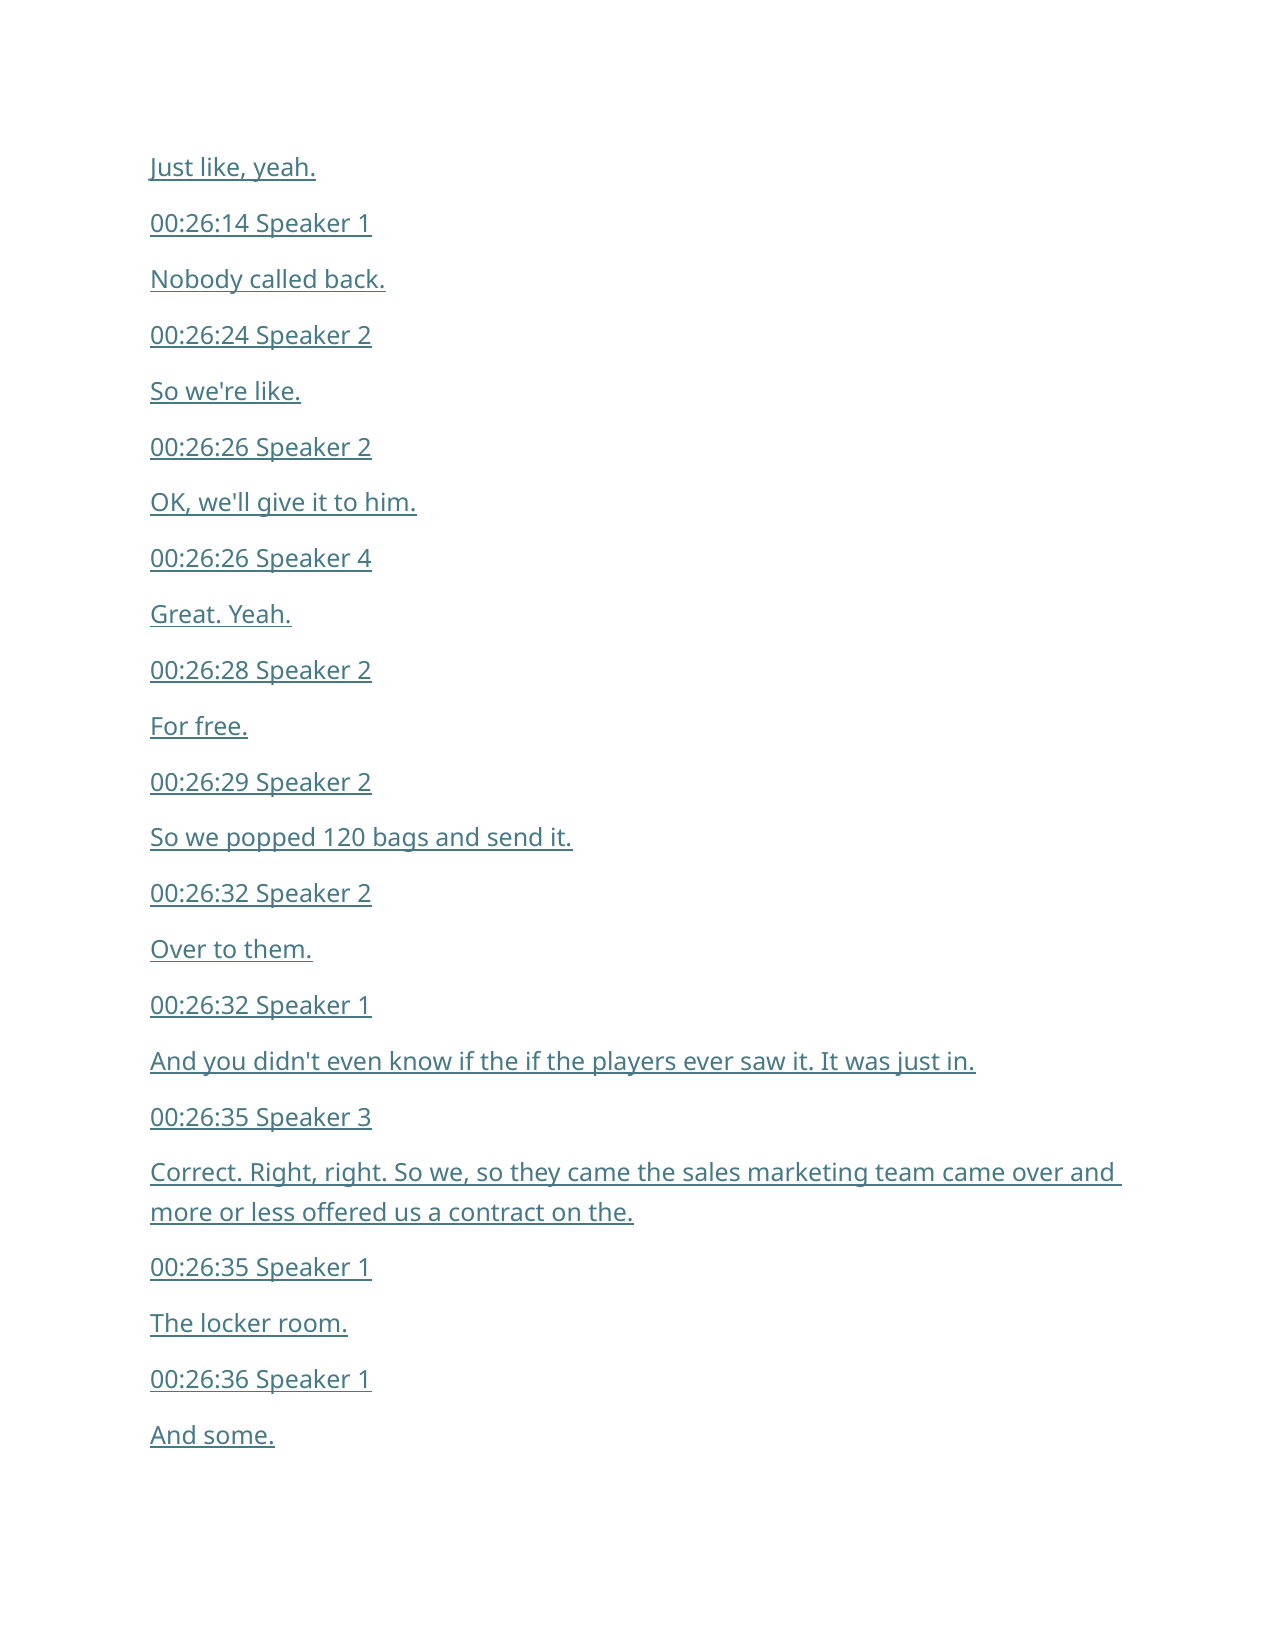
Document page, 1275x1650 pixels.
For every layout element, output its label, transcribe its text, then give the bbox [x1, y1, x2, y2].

text And some. [150, 1417, 1125, 1452]
text Nobody called back. [150, 262, 1125, 296]
text 00:26:36 Speaker 1 [150, 1362, 1125, 1396]
text Great. Yeah. [150, 597, 1125, 631]
text 00:26:24 Speaker 2 [150, 317, 1125, 352]
text 00:26:26 Speaker 4 [150, 541, 1125, 575]
text 00:26:26 Speaker 2 [150, 429, 1125, 463]
text 00:26:29 Speaker 2 [150, 764, 1125, 798]
text For free. [150, 708, 1125, 742]
text 00:26:32 Speaker 1 [150, 987, 1125, 1022]
text Correct. Right, right. So we, so they came the sales marketing team came over and more or less offered us a contract on the. [150, 1155, 1125, 1228]
text 00:26:28 Speaker 2 [150, 652, 1125, 687]
text 00:26:32 Speaker 2 [150, 876, 1125, 910]
text So we're like. [150, 373, 1125, 407]
text So we popped 120 bags and send it. [150, 820, 1125, 854]
text Just like, yeah. [150, 150, 1125, 184]
text Over to them. [150, 932, 1125, 966]
text 00:26:35 Speaker 3 [150, 1099, 1125, 1133]
text 00:26:14 Speaker 1 [150, 206, 1125, 240]
text OK, we'll give it to him. [150, 485, 1125, 519]
text 00:26:35 Speaker 1 [150, 1250, 1125, 1284]
text And you didn't even know if the if the players ever saw it. It was just in. [150, 1043, 1125, 1077]
text The locker room. [150, 1306, 1125, 1340]
